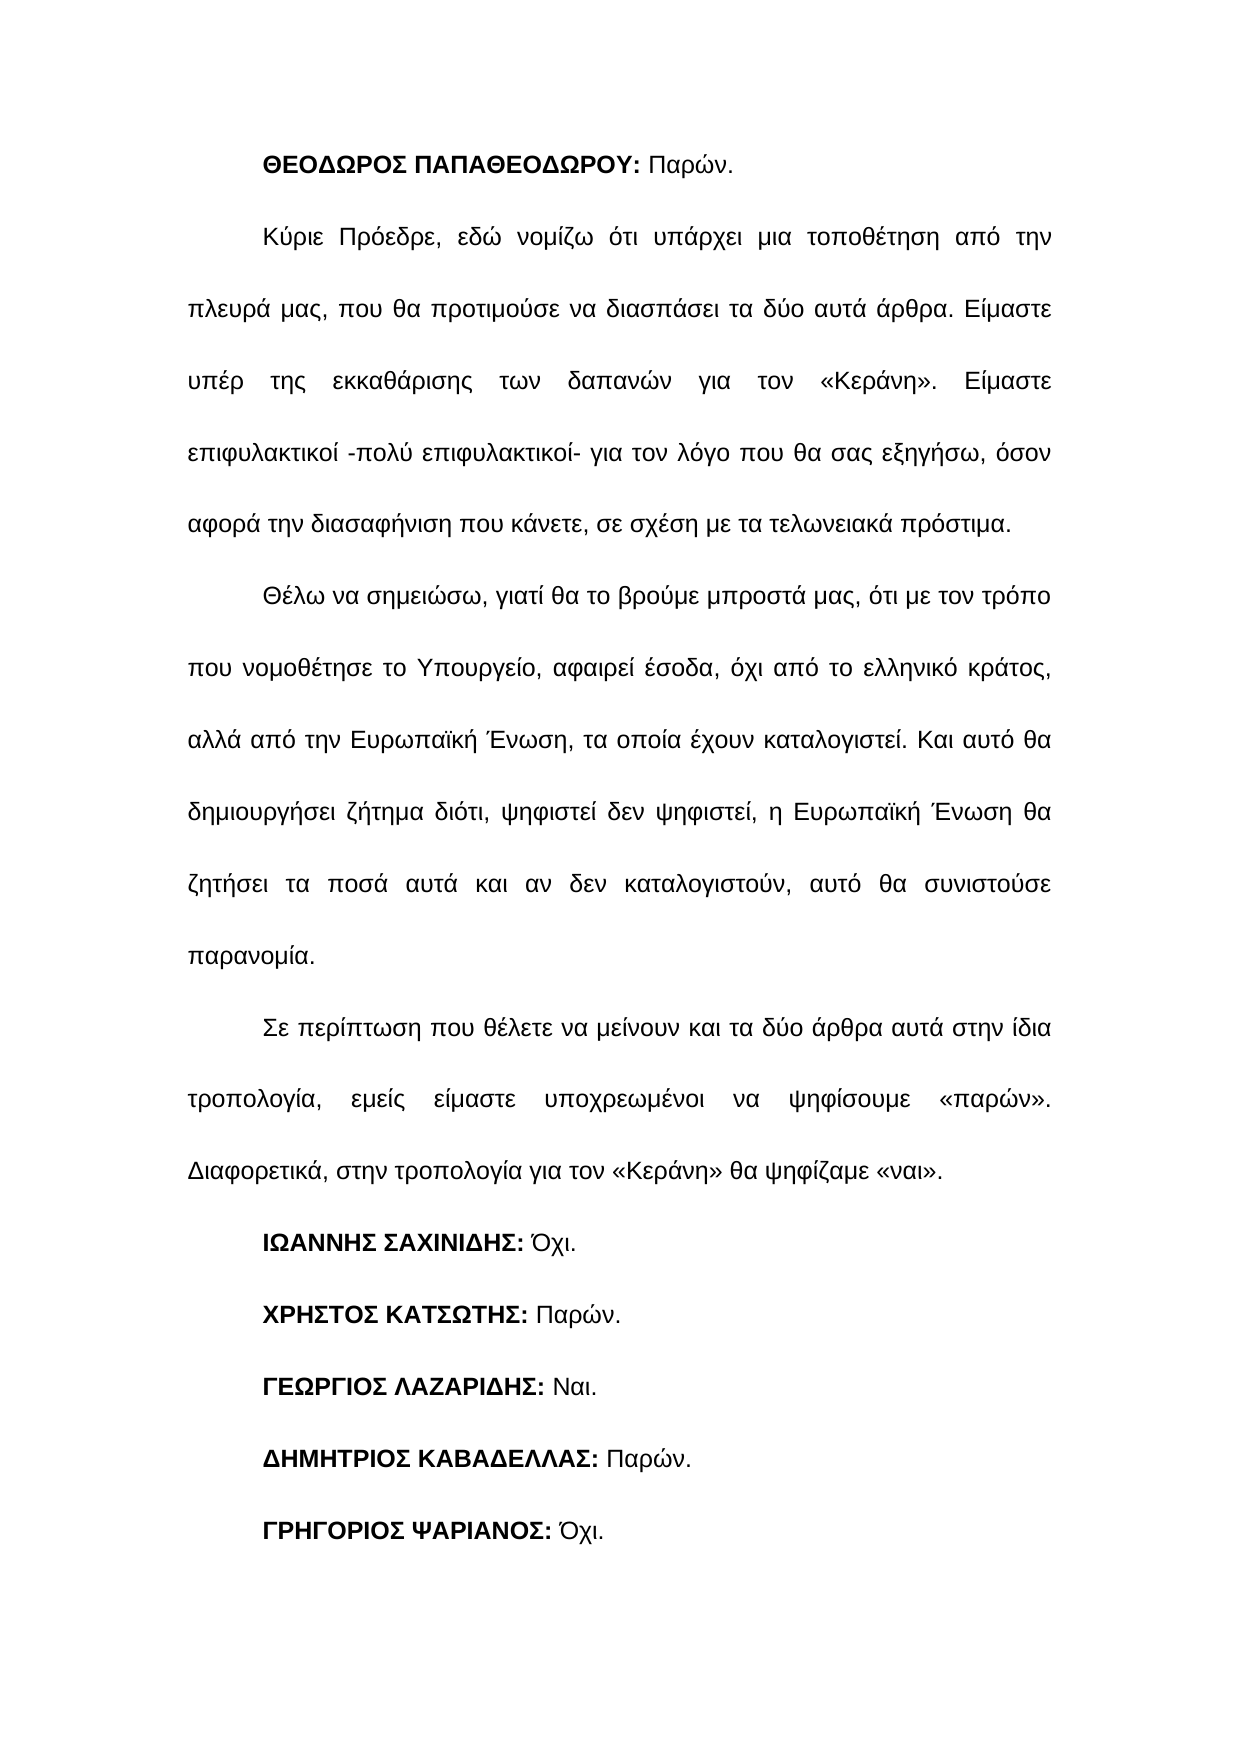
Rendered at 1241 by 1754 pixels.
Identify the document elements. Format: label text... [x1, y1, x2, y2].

text Θέλω να σημειώσω, γιατί θα το βρούμε μπροστά μας, ότι με τον τρόπο που νομοθέτησε το Υπουργείο, αφαιρεί έσοδα, όχι από το ελληνικό κράτος, αλλά από την Ευρωπαϊκή Ένωση, τα οποία έχουν καταλογιστεί. Και αυτό θα δημιουργήσει ζήτημα διότι, ψηφιστεί δεν ψηφιστεί, η Ευρωπαϊκή Ένωση θα ζητήσει τα ποσά αυτά και αν δεν καταλογιστούν, αυτό θα συνιστούσε παρανομία. [187, 581, 1053, 969]
text ΘΕΟΔΩΡΟΣ ΠΑΠΑΘΕΟΔΩΡΟΥ: Παρών. [187, 150, 1053, 179]
text Σε περίπτωση που θέλετε να μείνουν και τα δύο άρθρα αυτά στην ίδια τροπολογία, εμείς είμαστε υποχρεωμένοι να ψηφίσουμε «παρών». Διαφορετικά, στην τροπολογία για τον «Κεράνη» θα ψηφίζαμε «ναι». [187, 1012, 1053, 1185]
text ΓΡΗΓΟΡΙΟΣ ΨΑΡΙΑΝΟΣ: Όχι. [187, 1516, 1053, 1544]
text ΓΕΩΡΓΙΟΣ ΛΑΖΑΡΙΔΗΣ: Ναι. [187, 1372, 1053, 1401]
text ΙΩΑΝΝΗΣ ΣΑΧΙΝΙΔΗΣ: Όχι. [187, 1228, 1053, 1257]
text Κύριε Πρόεδρε, εδώ νομίζω ότι υπάρχει μια τοποθέτηση από την πλευρά μας, που θα προτιμούσε να διασπάσει τα δύο αυτά άρθρα. Είμαστε υπέρ της εκκαθάρισης των δαπανών για τον «Κεράνη». Είμαστε επιφυλακτικοί -πολύ επιφυλακτικοί- για τον λόγο που θα σας εξηγήσω, όσον αφορά την διασαφήνιση που κάνετε, σε σχέση με τα τελωνειακά πρόστιμα. [187, 222, 1053, 538]
text ΔΗΜΗΤΡΙΟΣ ΚΑΒΑΔΕΛΛΑΣ: Παρών. [187, 1444, 1053, 1472]
text ΧΡΗΣΤΟΣ ΚΑΤΣΩΤΗΣ: Παρών. [187, 1300, 1053, 1329]
